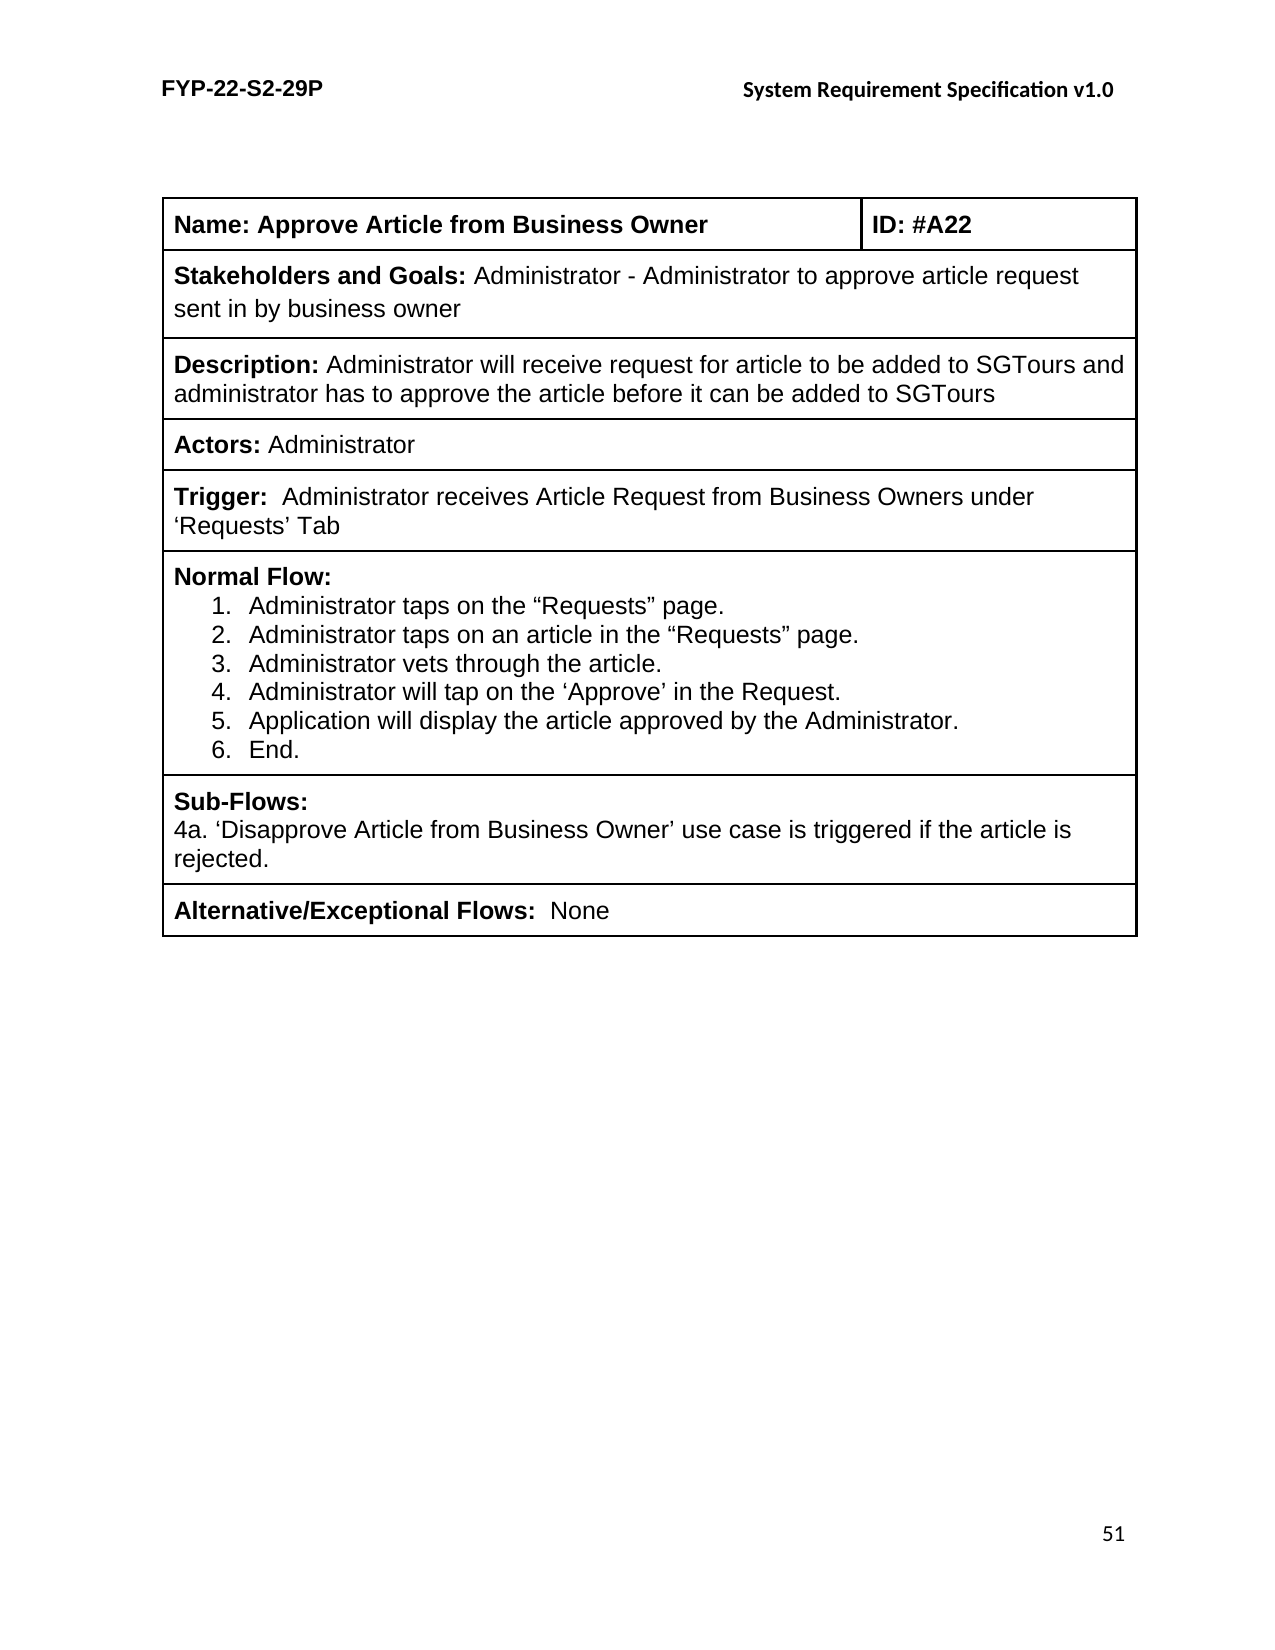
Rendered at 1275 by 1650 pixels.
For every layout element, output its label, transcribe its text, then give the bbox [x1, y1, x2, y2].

table_cell Trigger: Administrator receives Article Request from Business Owners under ‘Requests’ Tab [164, 471, 1135, 550]
table_cell Normal Flow: Administrator taps on the “Requests” page. Administrator taps on an article in the “Requests” page. Administrator vets through the article. Administrator will tap on the ‘Approve’ in the Request. Application will display the article approved by the Administrator. End. [164, 552, 1135, 774]
table_cell Stakeholders and Goals: Administrator - Administrator to approve article request sent in by business owner [164, 251, 1135, 337]
table_header ID: #A22 [863, 199, 1135, 249]
table_cell Actors: Administrator [164, 420, 1135, 469]
table_header Name: Approve Article from Business Owner [164, 199, 860, 249]
table_cell Sub-Flows: 4a. ‘Disapprove Article from Business Owner’ use case is triggered if the article is rejected. [164, 776, 1135, 883]
table_cell Description: Administrator will receive request for article to be added to SGTours and administrator has to approve the article before it can be added to SGTours [164, 339, 1135, 418]
table_cell Alternative/Exceptional Flows: None [164, 885, 1135, 935]
